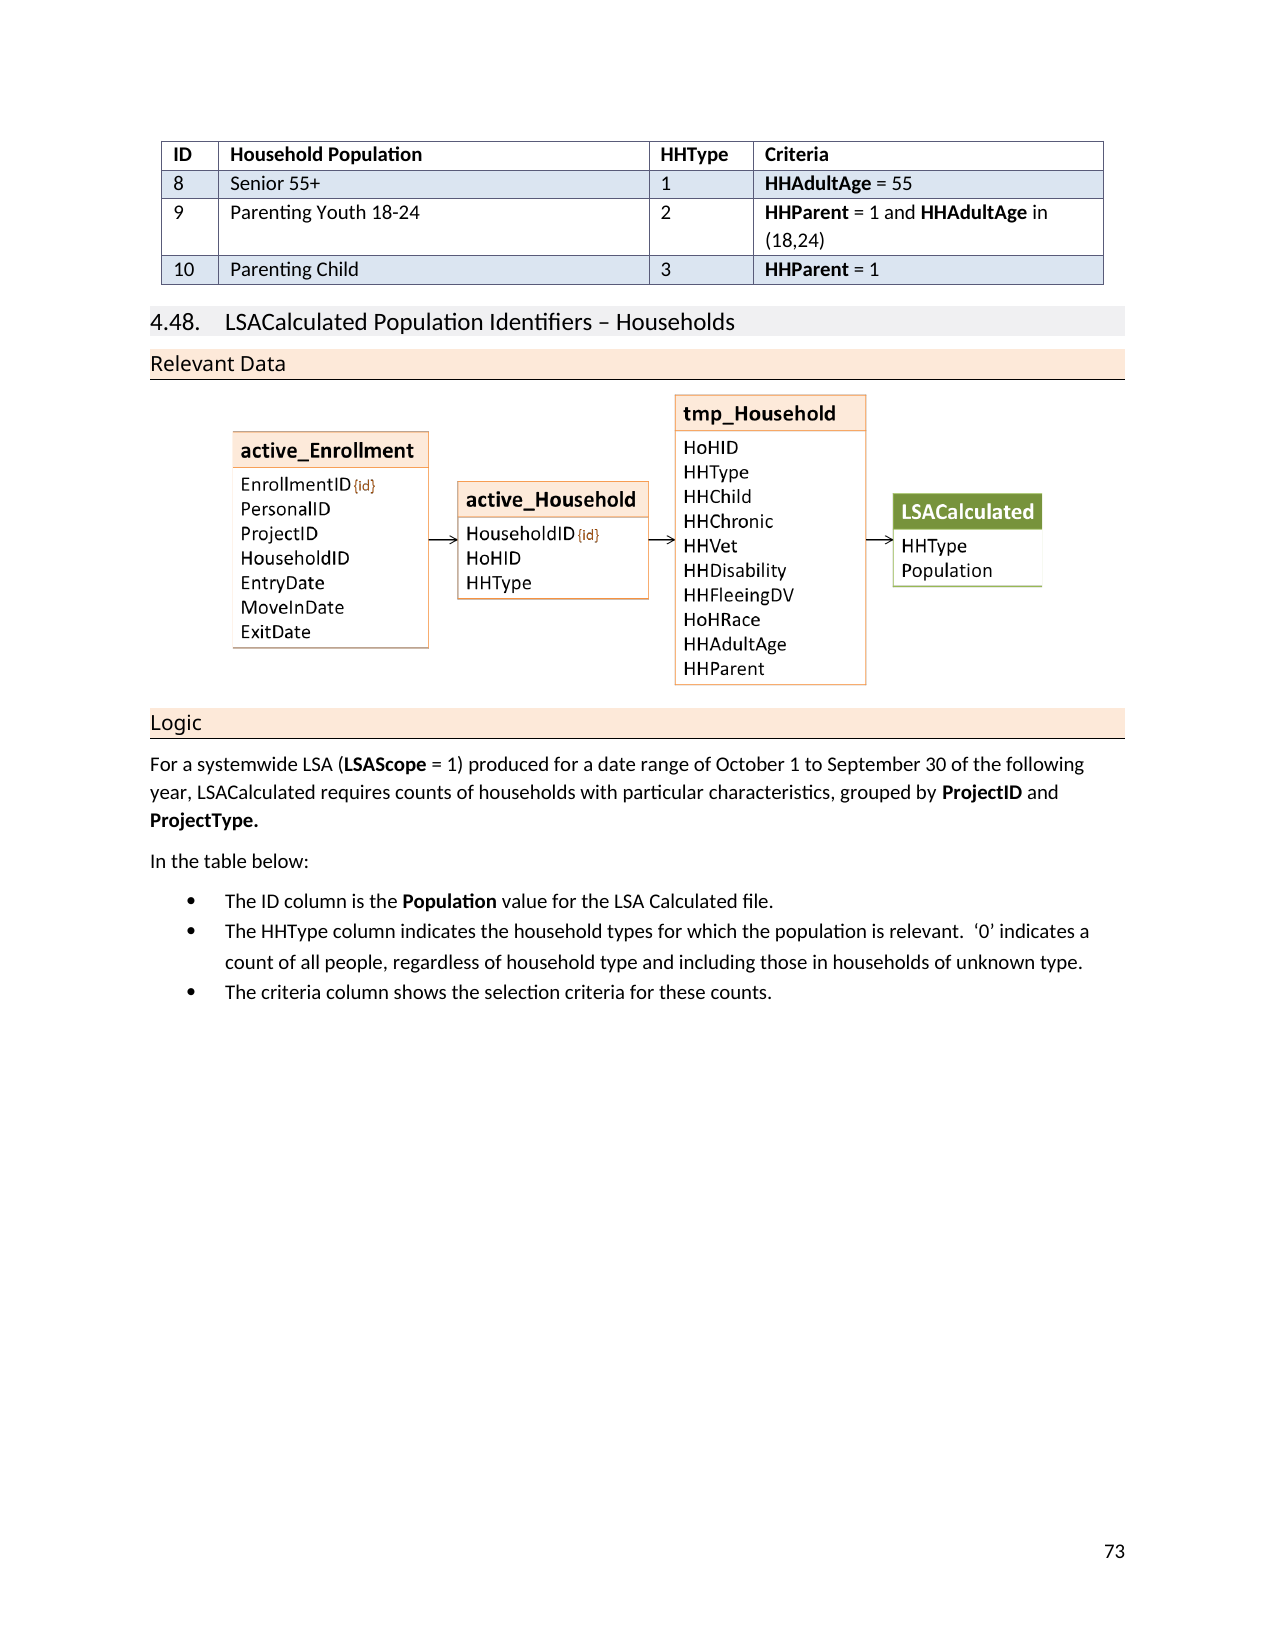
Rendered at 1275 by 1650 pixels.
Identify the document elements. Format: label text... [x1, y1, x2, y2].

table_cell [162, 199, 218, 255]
list The ID column is the Population value for the LSA Calculated file. [187, 888, 1125, 914]
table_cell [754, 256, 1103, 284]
subtitle LSACalculated Population Identifiers – Households [150, 306, 1125, 336]
text For a systemwide LSA (LSAScope = 1) produced for a date range of October 1 to September 30 of the following year, LSACalculated requires counts of households with particular characteristics, grouped by ProjectID and ProjectType. [150, 752, 1125, 833]
text In the table below: [150, 848, 1125, 873]
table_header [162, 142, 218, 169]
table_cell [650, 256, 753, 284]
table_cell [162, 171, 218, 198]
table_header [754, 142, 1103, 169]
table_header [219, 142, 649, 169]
list The HHType column indicates the household types for which the population is relevant. ‘0’ indicates a count of all people, regardless of household type and including those in households of unknown type. [187, 919, 1125, 974]
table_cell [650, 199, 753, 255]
subtitle Logic [150, 708, 1125, 738]
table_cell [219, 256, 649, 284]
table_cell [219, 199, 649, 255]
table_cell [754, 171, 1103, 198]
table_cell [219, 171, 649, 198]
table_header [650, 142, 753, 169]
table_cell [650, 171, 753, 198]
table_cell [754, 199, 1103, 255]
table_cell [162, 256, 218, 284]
subtitle Relevant Data [150, 349, 1125, 379]
picture [232, 392, 1043, 693]
list The criteria column shows the selection criteria for these counts. [187, 979, 1125, 1005]
